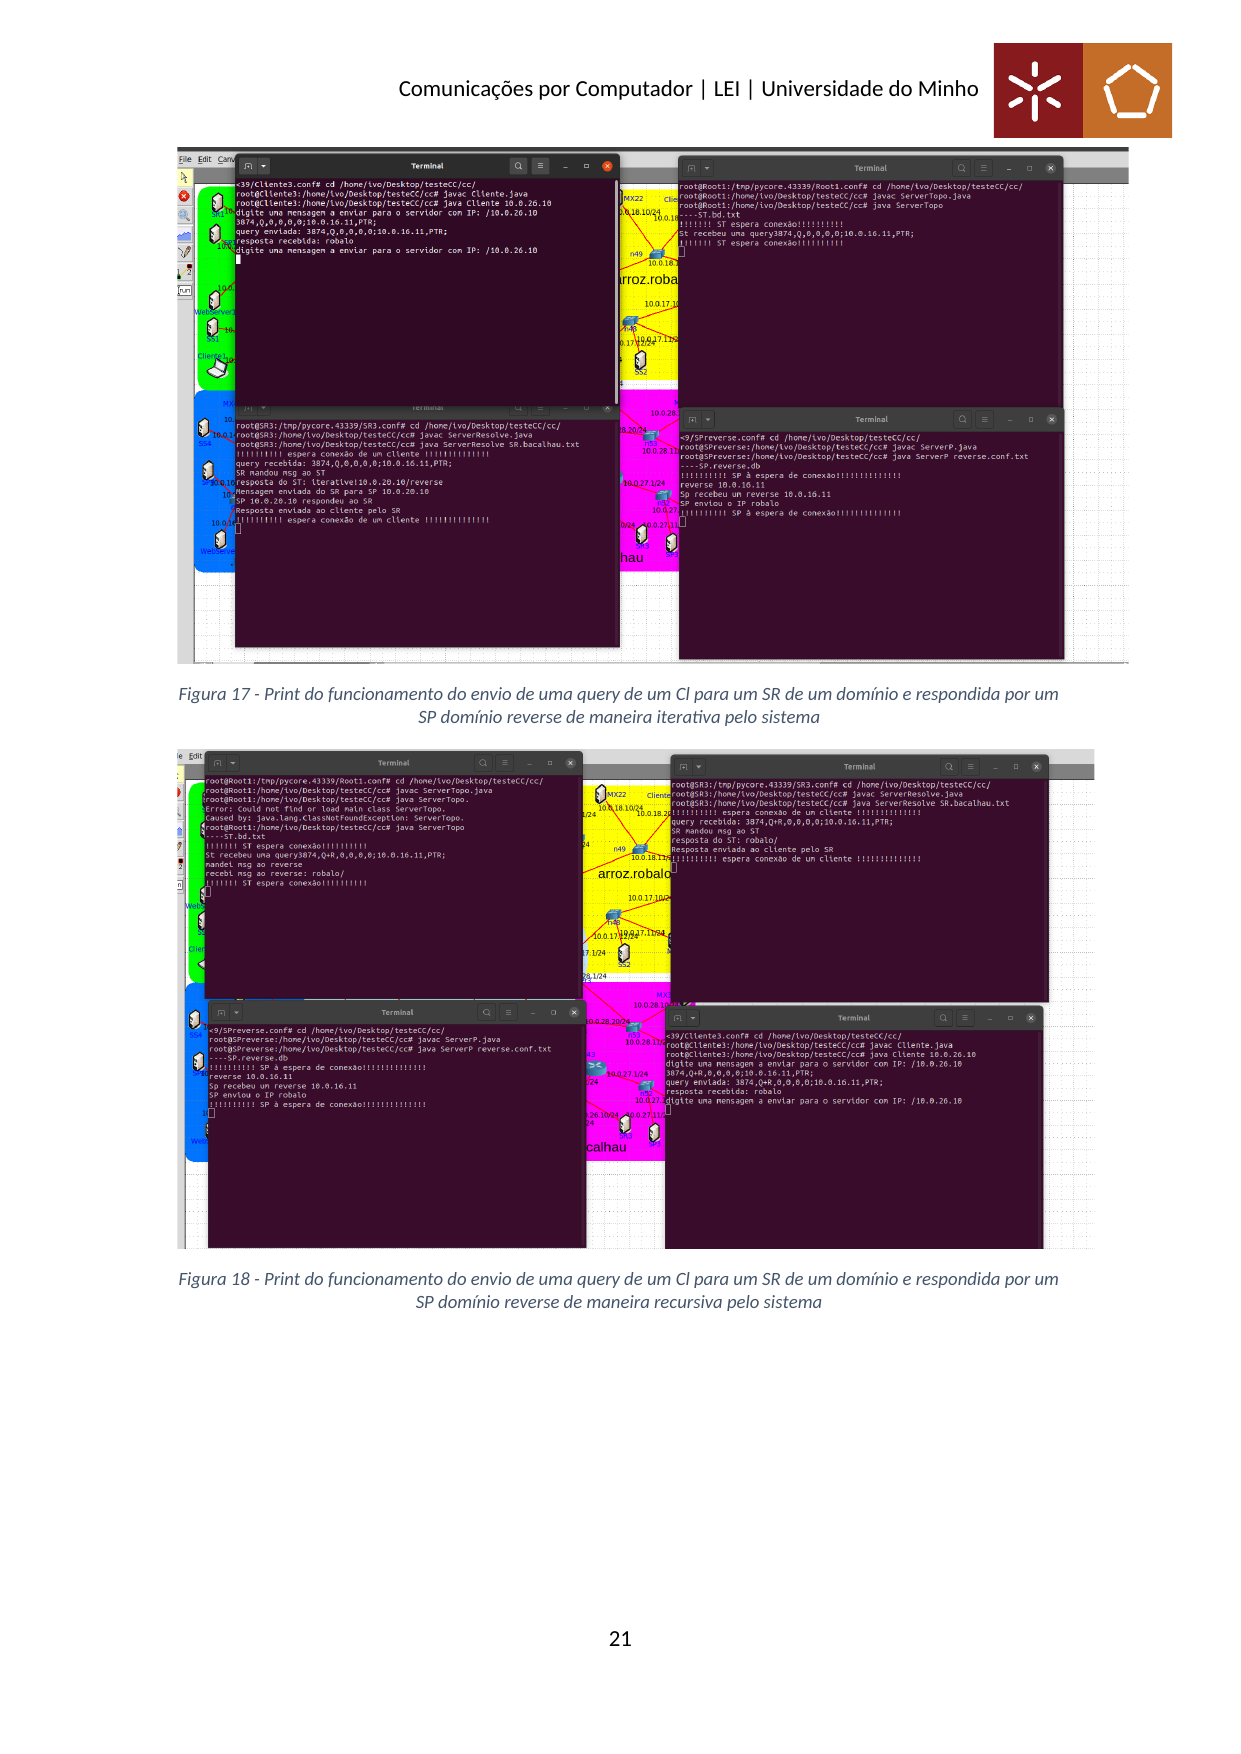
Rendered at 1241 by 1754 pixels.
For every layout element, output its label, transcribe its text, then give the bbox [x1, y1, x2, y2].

text Figura 17 - Print do funcionamento do envio de uma query de um Cl para um SR de um domínio e respondida por um SP domínio reverse de maneira iterativa pelo sistema [177, 683, 1063, 728]
picture [993, 43, 1173, 138]
picture [177, 749, 1095, 1249]
picture [177, 147, 1129, 664]
text Figura 18 - Print do funcionamento do envio de uma query de um Cl para um SR de um domínio e respondida por um SP domínio reverse de maneira recursiva pelo sistema [177, 1267, 1063, 1313]
